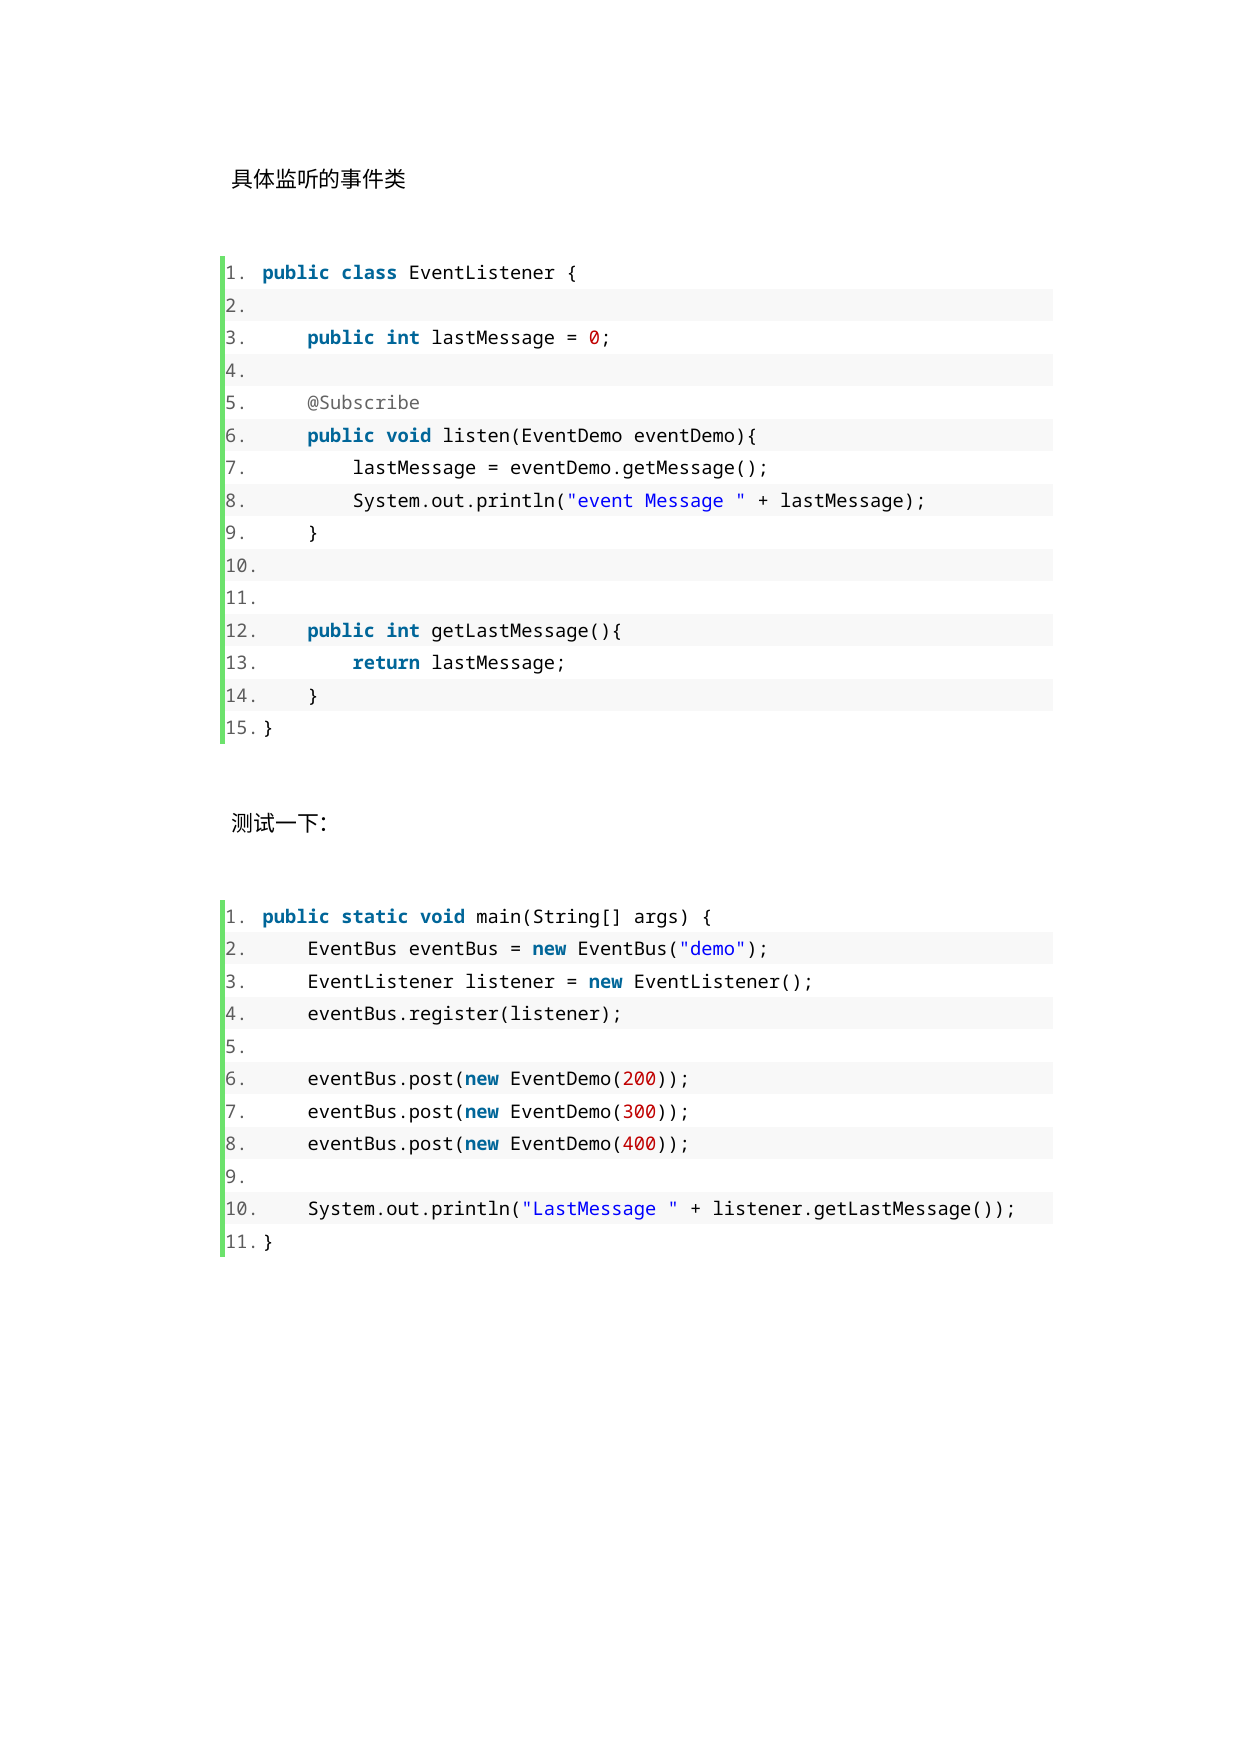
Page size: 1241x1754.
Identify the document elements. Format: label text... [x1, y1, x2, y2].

list public int getLastMessage(){ [225, 614, 1053, 646]
list @Subscribe [225, 386, 1053, 419]
list System.out.println("LastMessage " + listener.getLastMessage()); [225, 1192, 1053, 1224]
list EventListener listener = new EventListener(); [225, 964, 1053, 997]
list System.out.println("event Message " + lastMessage); [225, 484, 1053, 516]
list EventBus eventBus = new EventBus("demo"); [225, 932, 1053, 964]
list public void listen(EventDemo eventDemo){ [225, 419, 1053, 451]
list eventBus.register(listener); [225, 997, 1053, 1029]
list public int lastMessage = 0; [225, 321, 1053, 354]
list } [225, 711, 1053, 744]
list } [225, 679, 1053, 711]
list eventBus.post(new EventDemo(200)); [225, 1062, 1053, 1094]
list public static void main(String[] args) { [220, 899, 1053, 932]
list lastMessage = eventDemo.getMessage(); [225, 451, 1053, 484]
list eventBus.post(new EventDemo(300)); [225, 1094, 1053, 1127]
text 测试一下： [187, 805, 1053, 838]
list return lastMessage; [225, 646, 1053, 679]
list } [225, 516, 1053, 549]
list } [225, 1224, 1053, 1257]
list eventBus.post(new EventDemo(400)); [225, 1127, 1053, 1159]
text 具体监听的事件类 [187, 162, 1053, 194]
list public class EventListener { [225, 256, 1053, 289]
